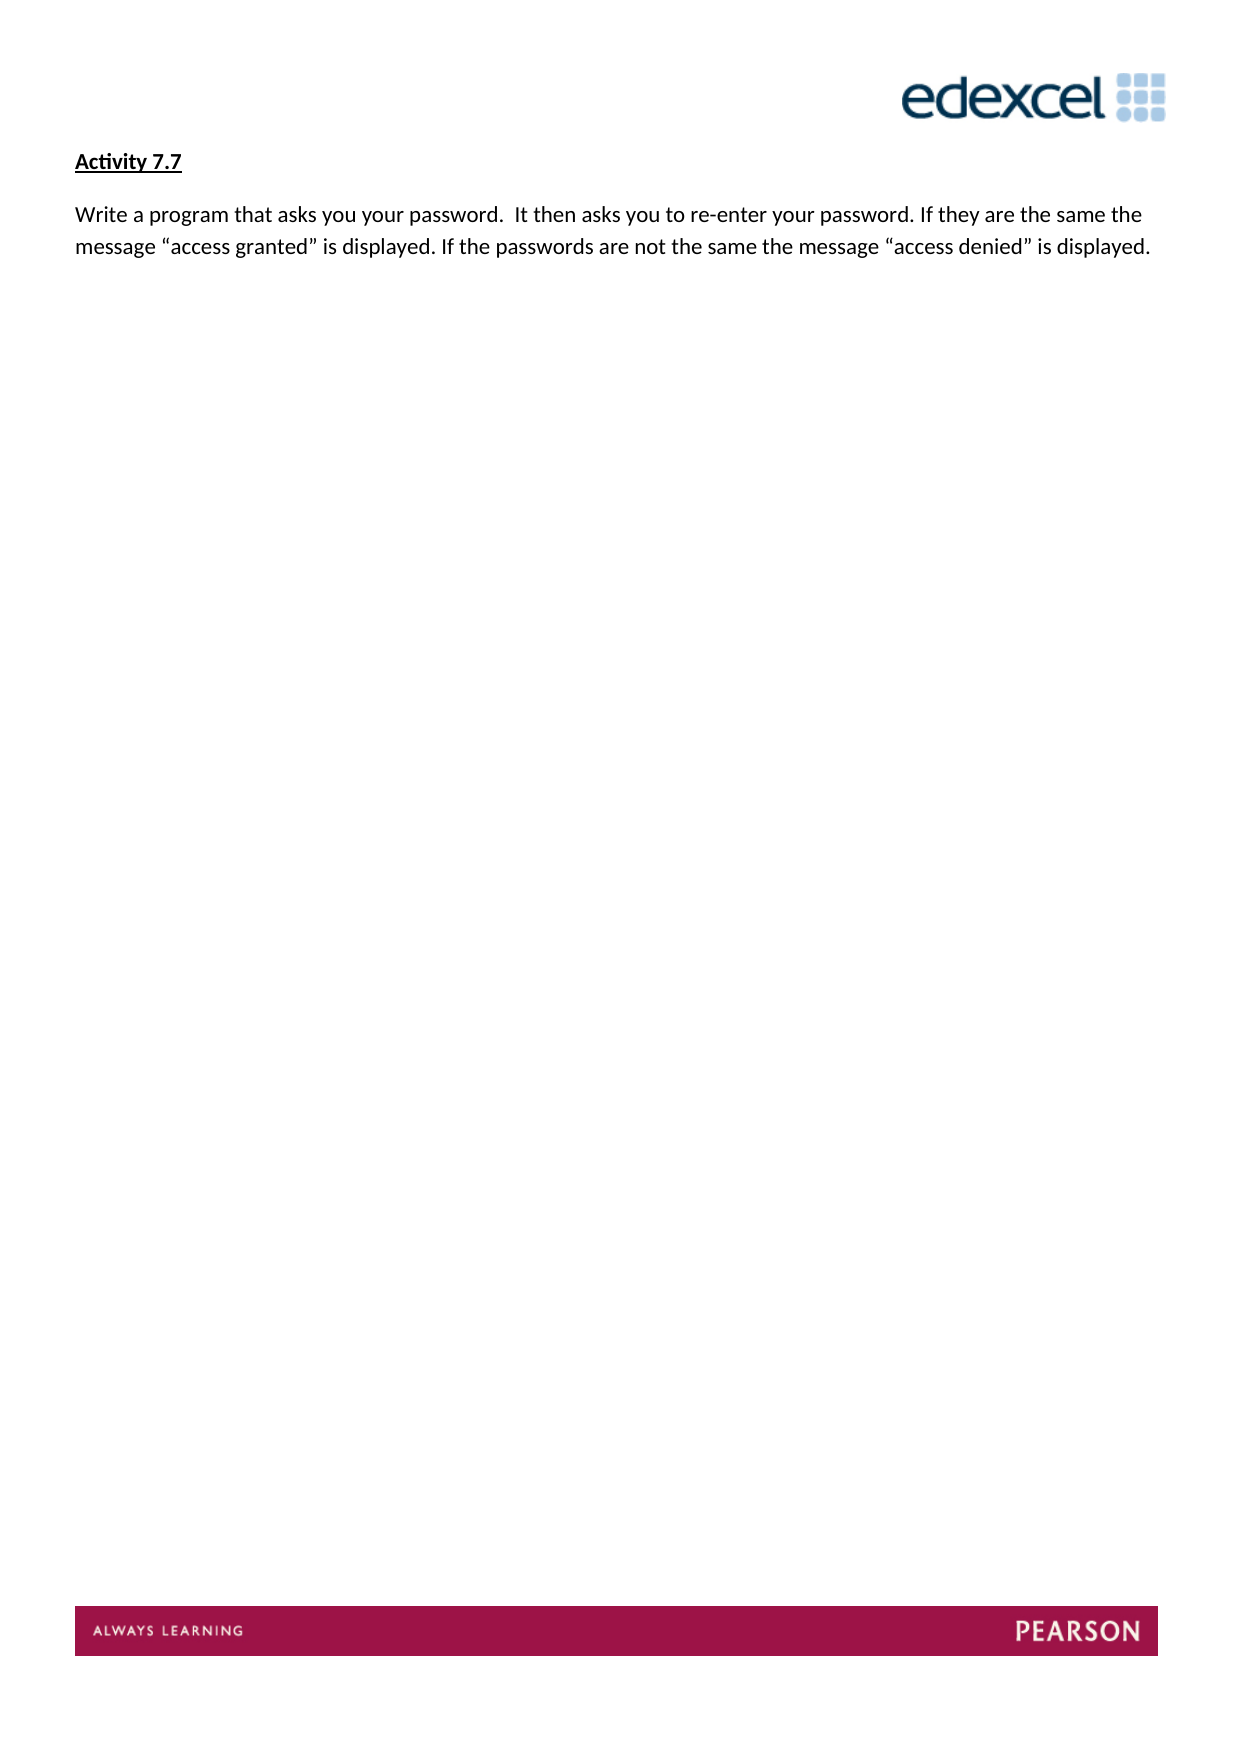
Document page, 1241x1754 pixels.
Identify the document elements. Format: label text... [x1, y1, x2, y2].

text Write a program that asks you your password. It then asks you to re-enter your password. If they are the same the message “access granted” is displayed. If the passwords are not the same the message “access denied” is displayed. [75, 200, 1165, 260]
picture [75, 1606, 1158, 1656]
text Activity 7.7 [75, 147, 1165, 175]
picture [902, 73, 1166, 123]
